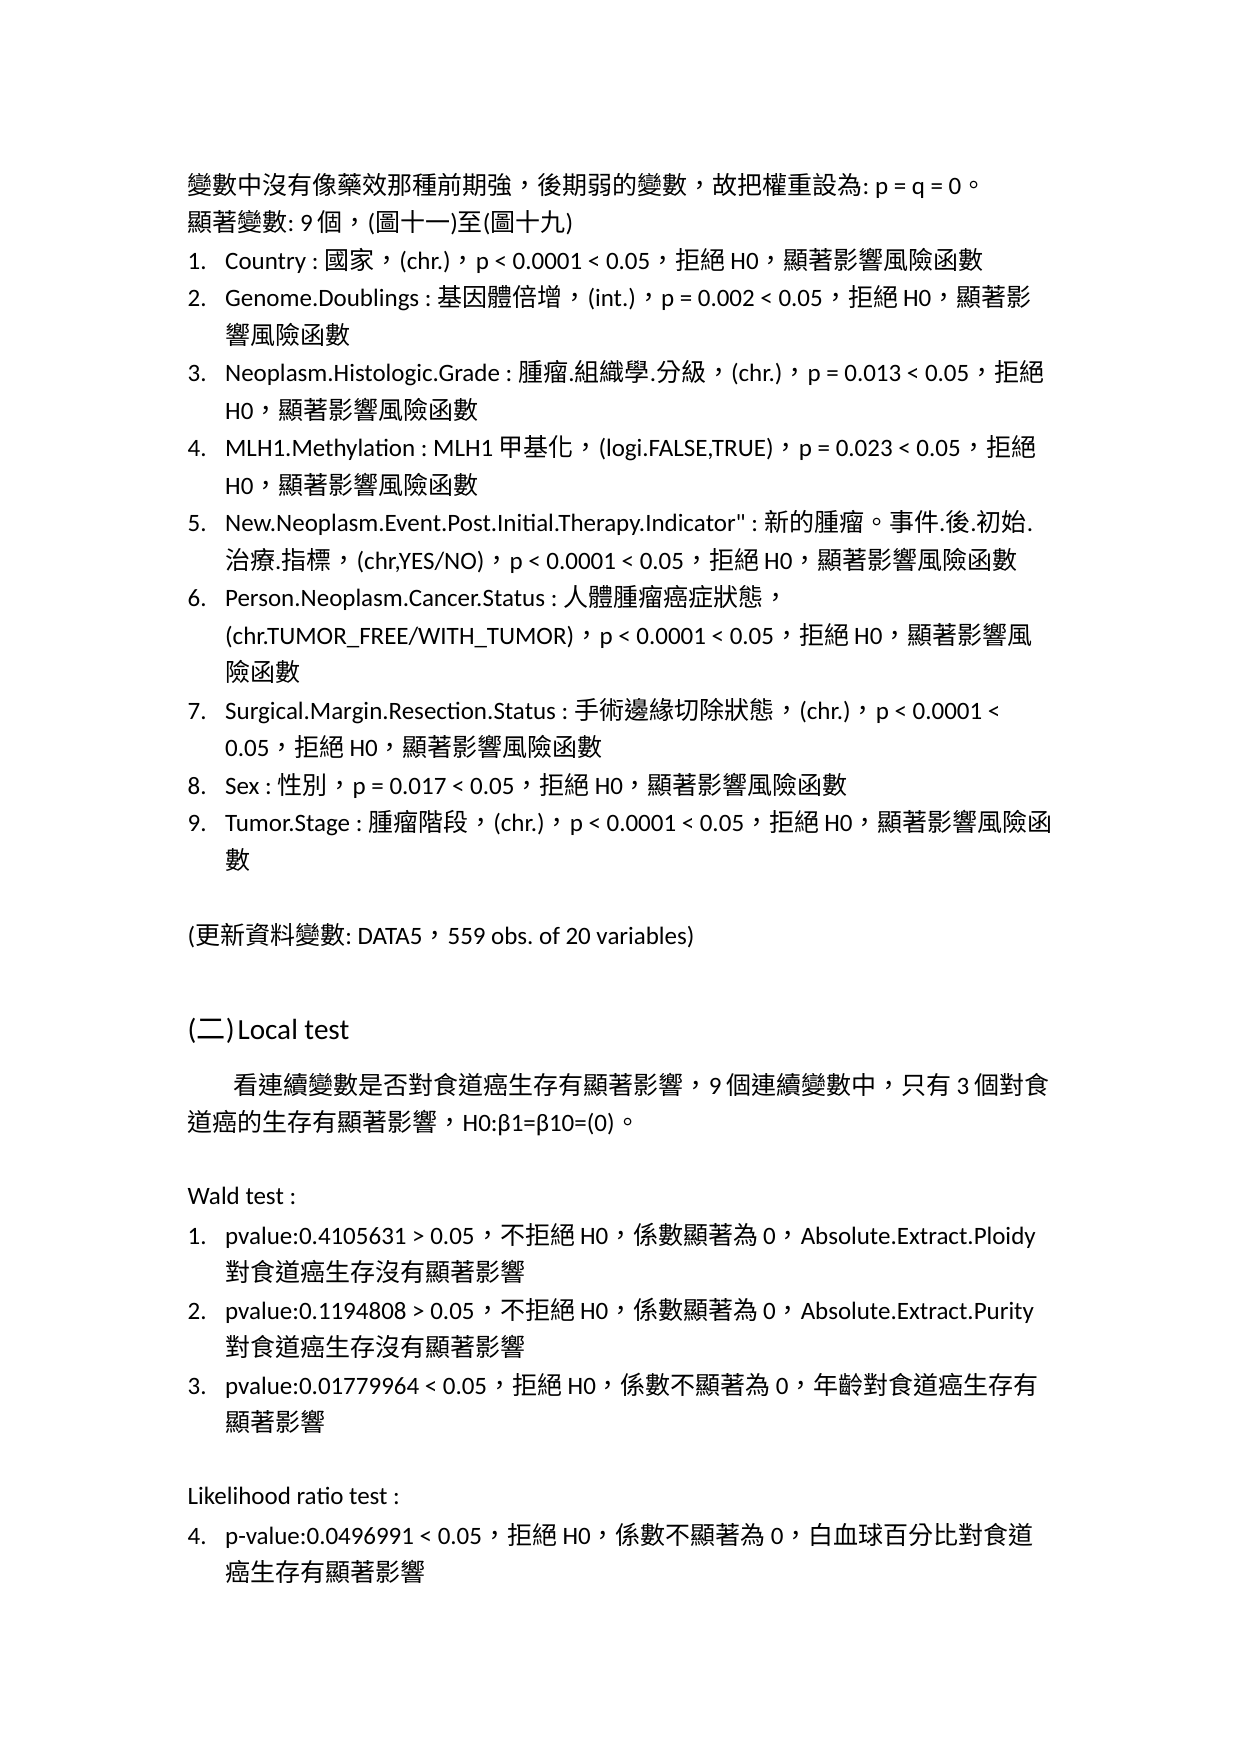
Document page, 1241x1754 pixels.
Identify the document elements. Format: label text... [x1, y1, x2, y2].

list MLH1.Methylation : MLH1甲基化，(logi.FALSE,TRUE)，p = 0.023 < 0.05，拒絕H0，顯著影響風險函數 [187, 427, 1053, 502]
list Tumor.Stage : 腫瘤階段，(chr.)，p < 0.0001 < 0.05，拒絕H0，顯著影響風險函數 [187, 802, 1053, 877]
text Wald test : [187, 1177, 1053, 1214]
list Country : 國家，(chr.)，p < 0.0001 < 0.05，拒絕H0，顯著影響風險函數 [187, 239, 1053, 277]
list Surgical.Margin.Resection.Status : 手術邊緣切除狀態，(chr.)，p < 0.0001 < 0.05，拒絕H0，顯著影響風險函數 [187, 689, 1053, 764]
list Genome.Doublings : 基因體倍增，(int.)，p = 0.002 < 0.05，拒絕H0，顯著影響風險函數 [187, 277, 1053, 352]
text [187, 164, 1053, 202]
list Sex : 性別，p = 0.017 < 0.05，拒絕H0，顯著影響風險函數 [187, 764, 1053, 802]
list Local test [187, 989, 1053, 1064]
list p-value:0.0496991 < 0.05，拒絕H0，係數不顯著為0，白血球百分比對食道癌生存有顯著影響 [187, 1514, 1053, 1589]
list New.Neoplasm.Event.Post.Initial.Therapy.Indicator" : 新的腫瘤。事件.後.初始.治療.指標，(chr,YES/NO)，p < 0.0001 < 0.05，拒絕H0，顯著影響風險函數 [187, 502, 1053, 577]
text 看連續變數是否對食道癌生存有顯著影響，9個連續變數中，只有3個對食道癌的生存有顯著影響，H0:β1=β10=(0)。 [187, 1064, 1053, 1139]
text (更新資料變數: DATA5，559 obs. of 20 variables) [187, 914, 1053, 952]
list pvalue:0.4105631 > 0.05，不拒絕H0，係數顯著為0，Absolute.Extract.Ploidy對食道癌生存沒有顯著影響 [187, 1214, 1053, 1289]
list pvalue:0.01779964 < 0.05，拒絕H0，係數不顯著為0，年齡對食道癌生存有顯著影響 [187, 1364, 1053, 1439]
list Person.Neoplasm.Cancer.Status : 人體腫瘤癌症狀態，(chr.TUMOR_FREE/WITH_TUMOR)，p < 0.0001 < 0.05，拒絕H0，顯著影響風險函數 [187, 577, 1053, 689]
text 顯著變數: 9個，(圖十一)至(圖十九) [187, 202, 1053, 239]
list pvalue:0.1194808 > 0.05，不拒絕H0，係數顯著為0，Absolute.Extract.Purity對食道癌生存沒有顯著影響 [187, 1289, 1053, 1364]
text Likelihood ratio test : [187, 1477, 1053, 1514]
list Neoplasm.Histologic.Grade : 腫瘤.組織學.分級，(chr.)，p = 0.013 < 0.05，拒絕H0，顯著影響風險函數 [187, 352, 1053, 427]
